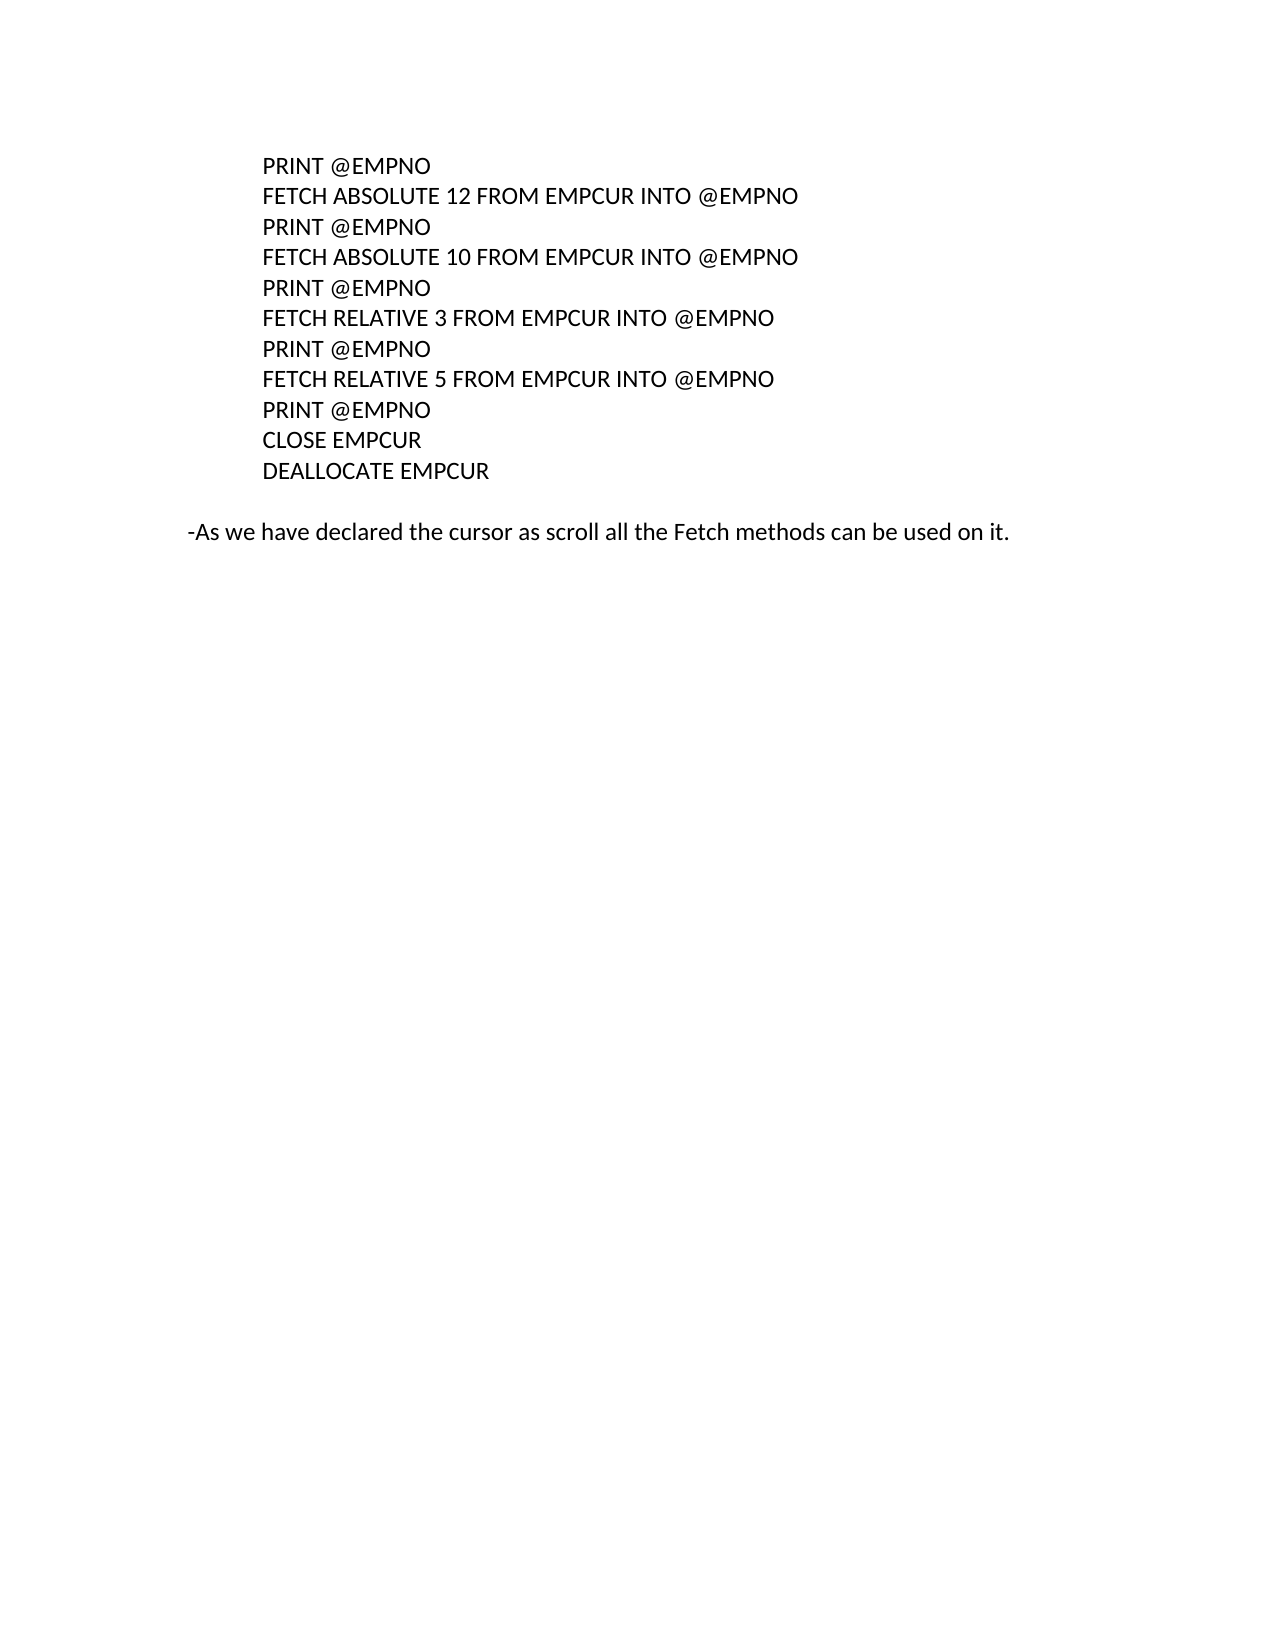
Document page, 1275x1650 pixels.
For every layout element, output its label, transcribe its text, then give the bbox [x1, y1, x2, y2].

text PRINT @EMPNO [187, 211, 1087, 242]
text FETCH ABSOLUTE 10 FROM EMPCUR INTO @EMPNO [187, 242, 1087, 272]
text FETCH RELATIVE 3 FROM EMPCUR INTO @EMPNO [187, 303, 1087, 333]
text -As we have declared the cursor as scroll all the Fetch methods can be used on it. [187, 516, 1087, 547]
text FETCH RELATIVE 5 FROM EMPCUR INTO @EMPNO [187, 364, 1087, 394]
text PRINT @EMPNO [187, 272, 1087, 303]
text FETCH ABSOLUTE 12 FROM EMPCUR INTO @EMPNO [187, 181, 1087, 211]
text DEALLOCATE EMPCUR [187, 455, 1087, 486]
text CLOSE EMPCUR [187, 425, 1087, 455]
text PRINT @EMPNO [187, 333, 1087, 364]
text PRINT @EMPNO [187, 394, 1087, 425]
text PRINT @EMPNO [187, 150, 1087, 181]
